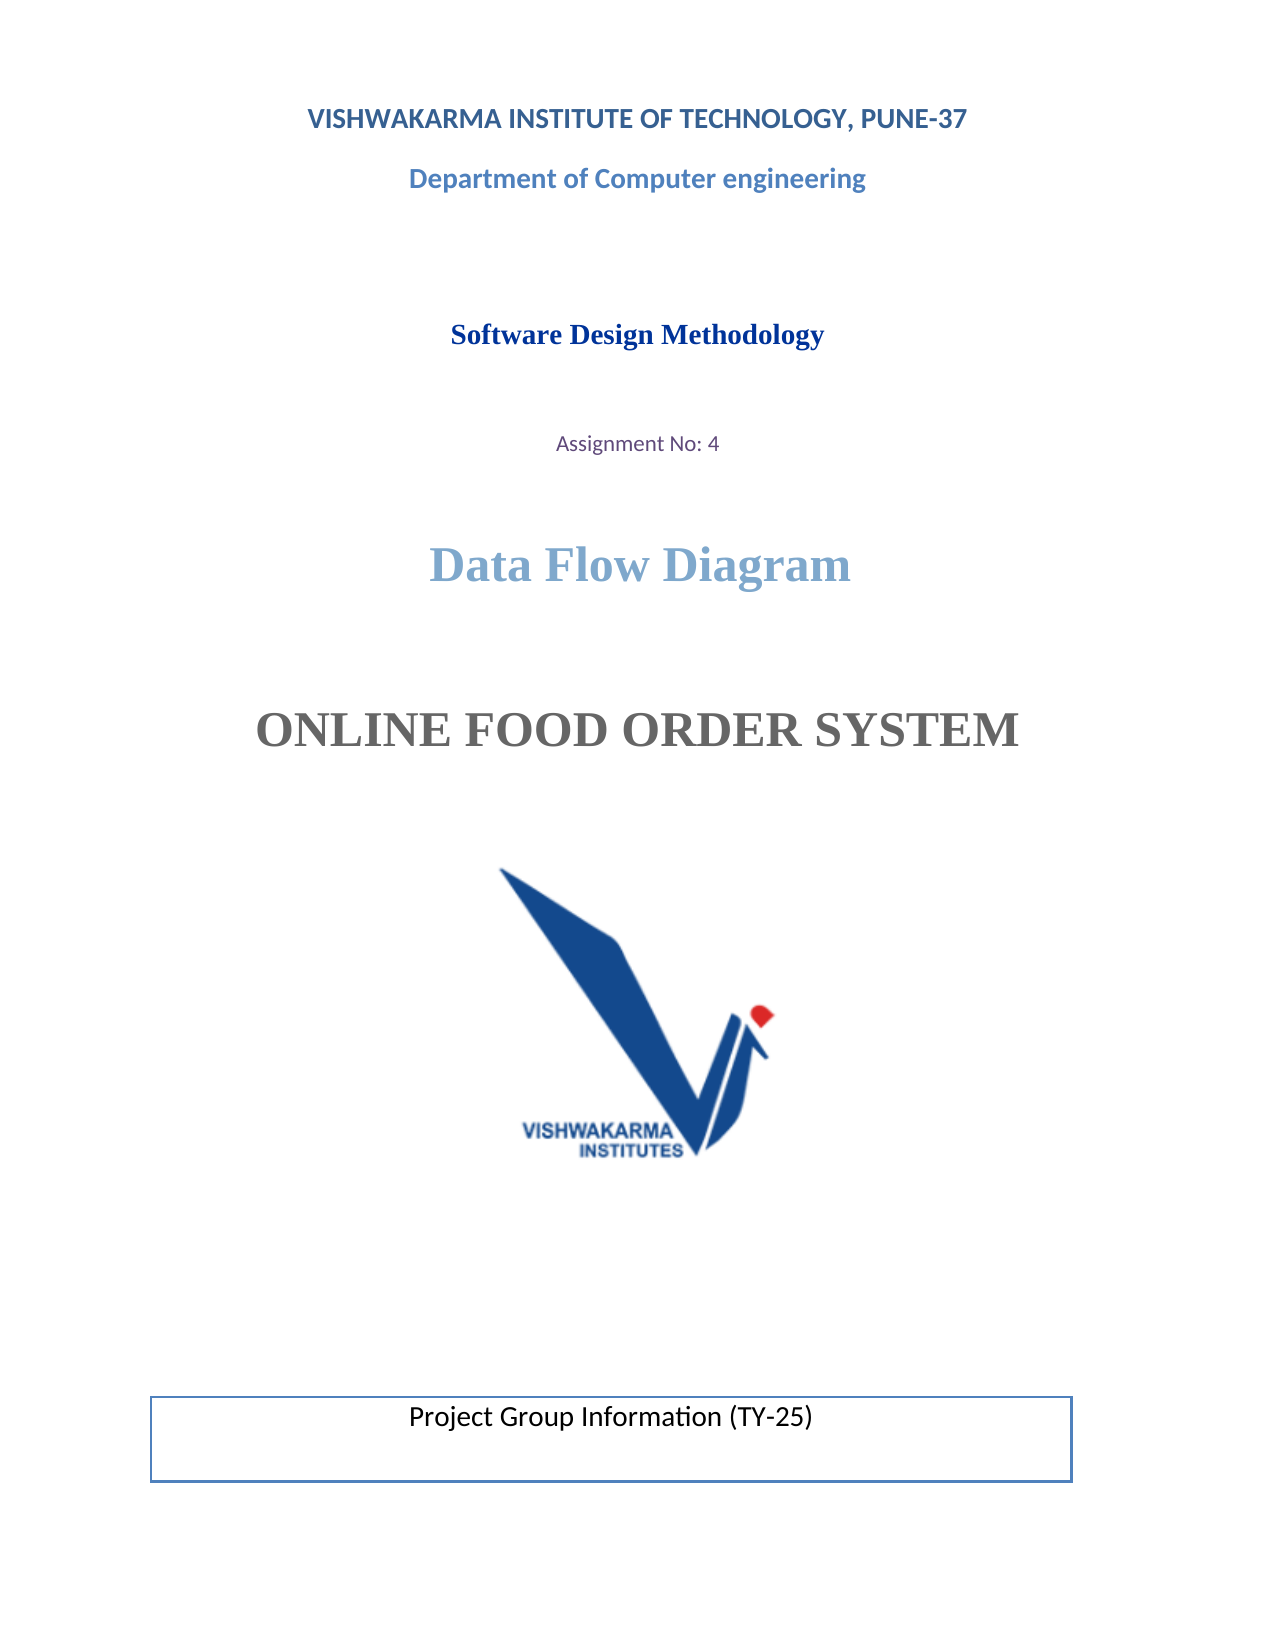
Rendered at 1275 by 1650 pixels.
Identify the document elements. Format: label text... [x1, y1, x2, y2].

text Assignment No: 4 [150, 429, 1125, 457]
text ONLINE FOOD ORDER SYSTEM [150, 700, 1125, 758]
table_header Project Group Information (TY-25) [152, 1398, 1070, 1480]
text Software Design Methodology [150, 317, 1125, 351]
text Data Flow Diagram [150, 535, 1125, 593]
picture [489, 865, 786, 1161]
